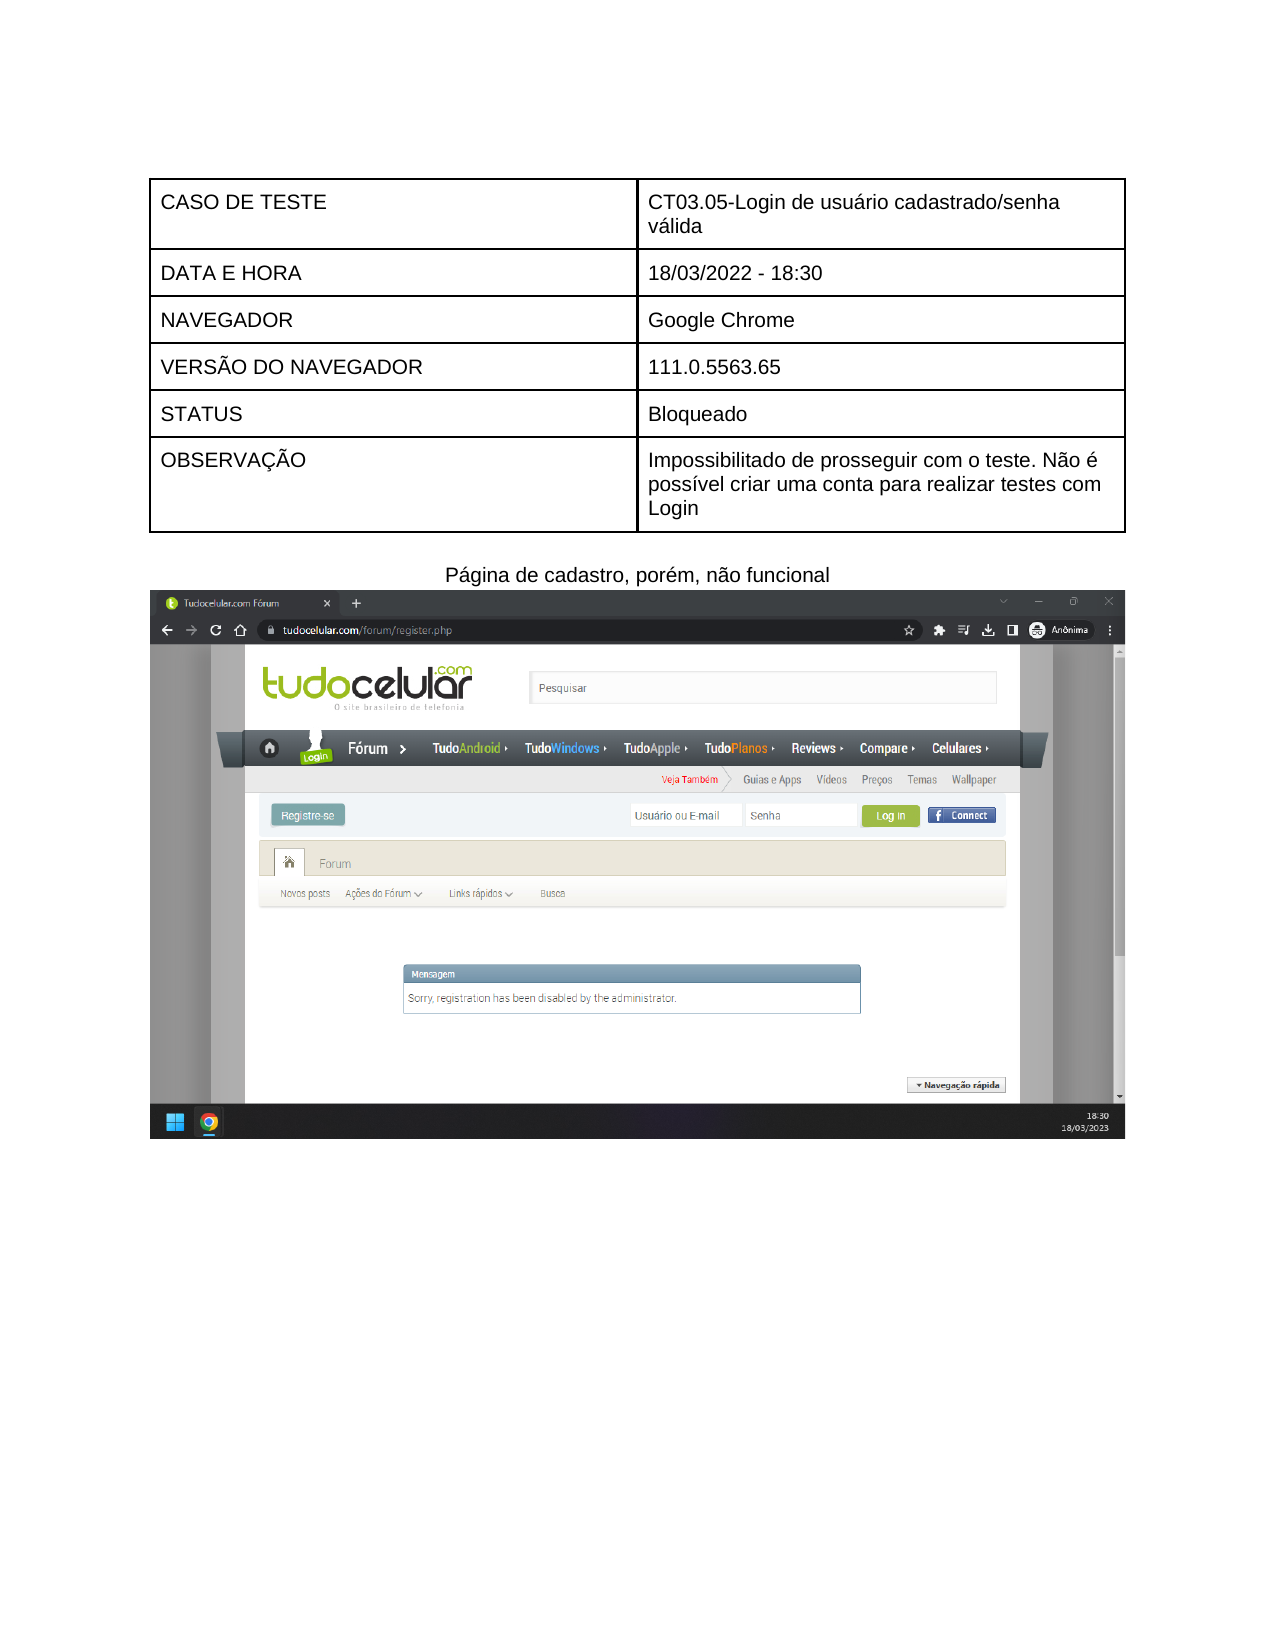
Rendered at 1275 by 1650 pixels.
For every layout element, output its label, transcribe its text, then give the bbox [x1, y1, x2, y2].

table_cell STATUS [151, 391, 636, 436]
table_cell Impossibilitado de prosseguir com o teste. Não é possível criar uma conta para realizar testes com Login [639, 438, 1124, 531]
table_cell Bloqueado [639, 391, 1124, 436]
table_cell OBSERVAÇÃO [151, 438, 636, 531]
table_cell 18/03/2022 - 18:30 [639, 250, 1124, 295]
table_cell NAVEGADOR [151, 297, 636, 342]
table_cell DATA E HORA [151, 250, 636, 295]
table_cell Google Chrome [639, 297, 1124, 342]
picture [150, 590, 1125, 1139]
table_cell VERSÃO DO NAVEGADOR [151, 344, 636, 389]
table_header CASO DE TESTE [151, 180, 636, 248]
table_header CT03.05-Login de usuário cadastrado/senha válida [639, 180, 1124, 248]
table_cell 111.0.5563.65 [639, 344, 1124, 389]
text Página de cadastro, porém, não funcional [150, 563, 1125, 587]
